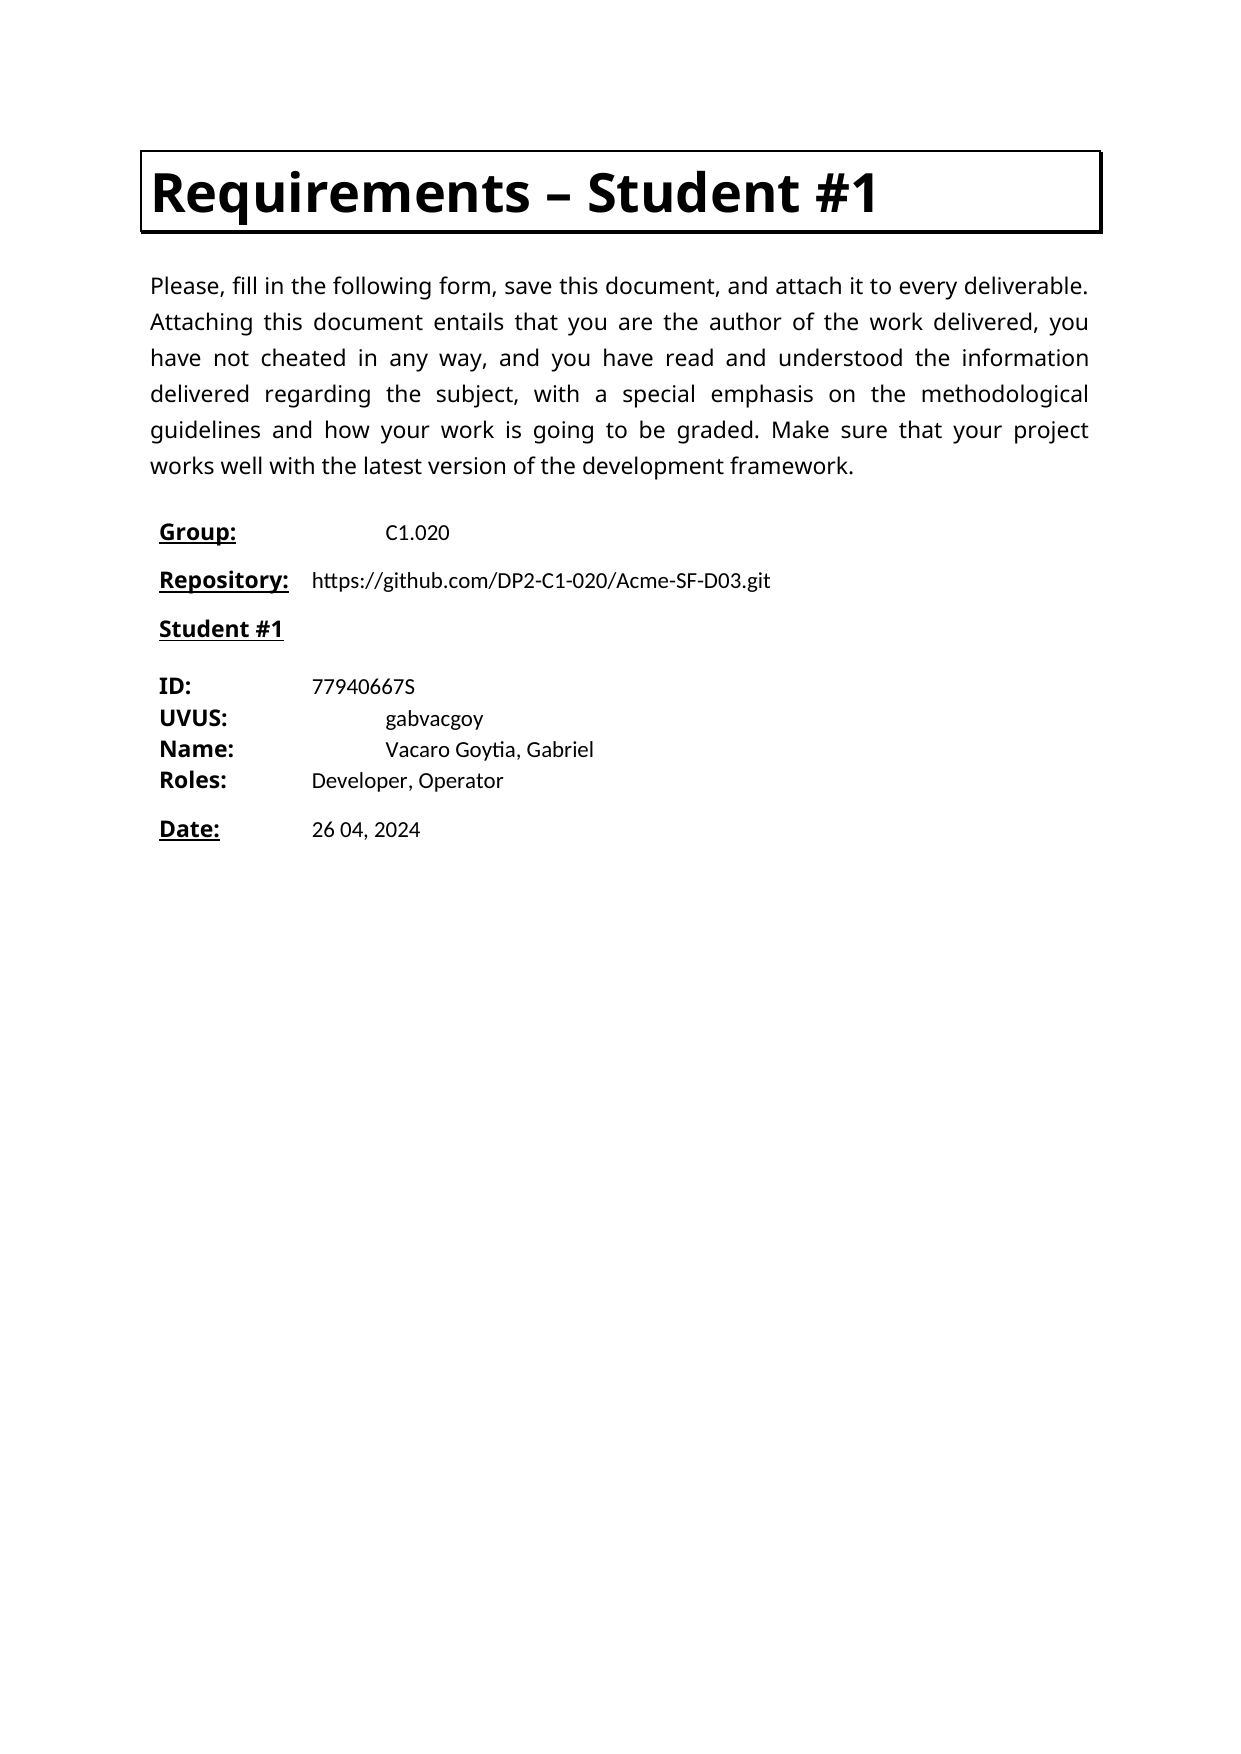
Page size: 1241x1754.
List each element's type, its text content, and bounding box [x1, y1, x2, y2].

table_cell Date: [150, 804, 1090, 853]
text Please, fill in the following form, save this document, and attach it to every deliverable. Attaching this document entails that you are the author of the work delivered, you have not cheated in any way, and you have read and understood the information delivered regarding the subject, with a special emphasis on the methodological guidelines and how your work is going to be graded. Make sure that your project works well with the latest version of the development framework. [150, 270, 1090, 481]
table_header Group: [150, 507, 1090, 556]
table_cell Repository: [150, 556, 1090, 604]
table_cell Student #1 ID: UVUS: Name: Roles: [150, 605, 1090, 804]
subtitle Requirements – Student #1 [142, 152, 1099, 230]
